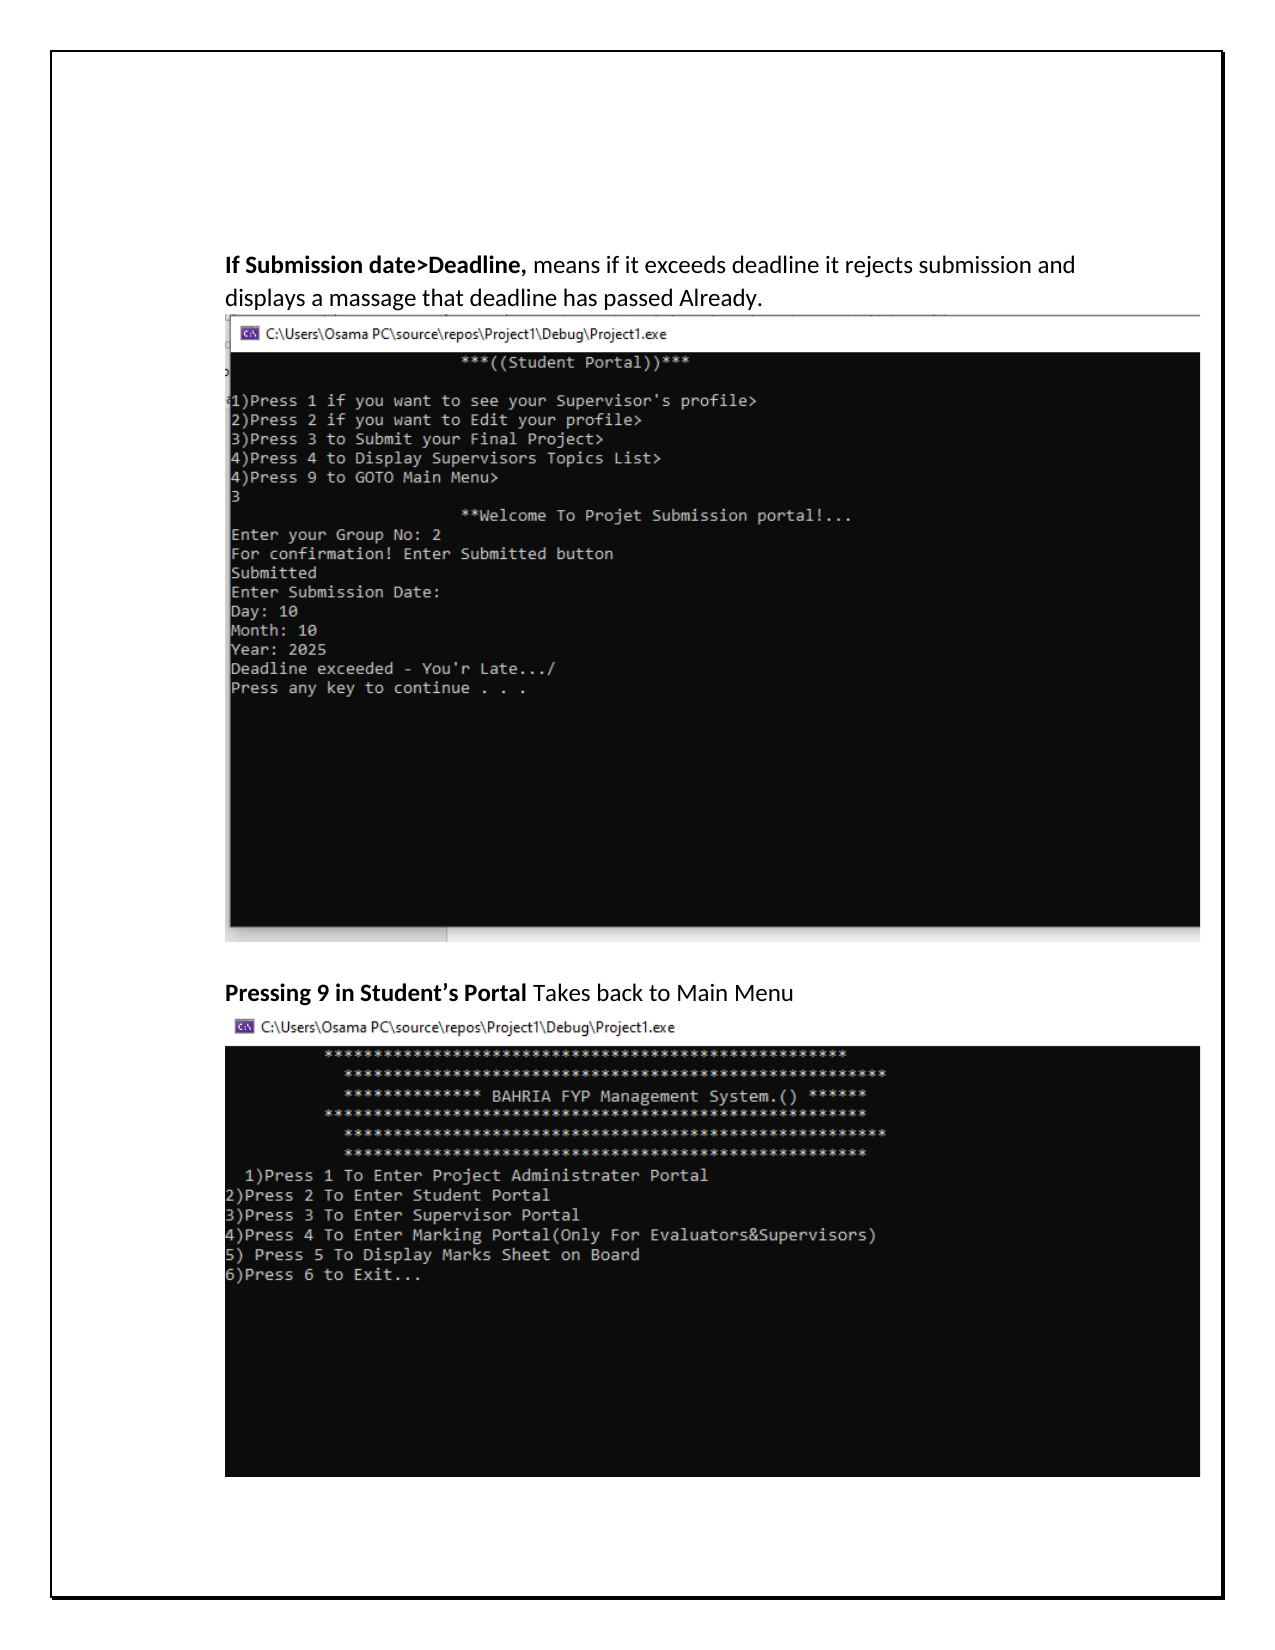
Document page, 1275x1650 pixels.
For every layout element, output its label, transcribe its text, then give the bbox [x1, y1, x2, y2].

list Pressing 9 in Student’s Portal Takes back to Main Menu [225, 977, 1123, 1007]
picture [225, 1010, 1200, 1477]
picture [225, 314, 1200, 942]
list If Submission date>Deadline, means if it exceeds deadline it rejects submission and displays a massage that deadline has passed Already. [225, 249, 1123, 312]
